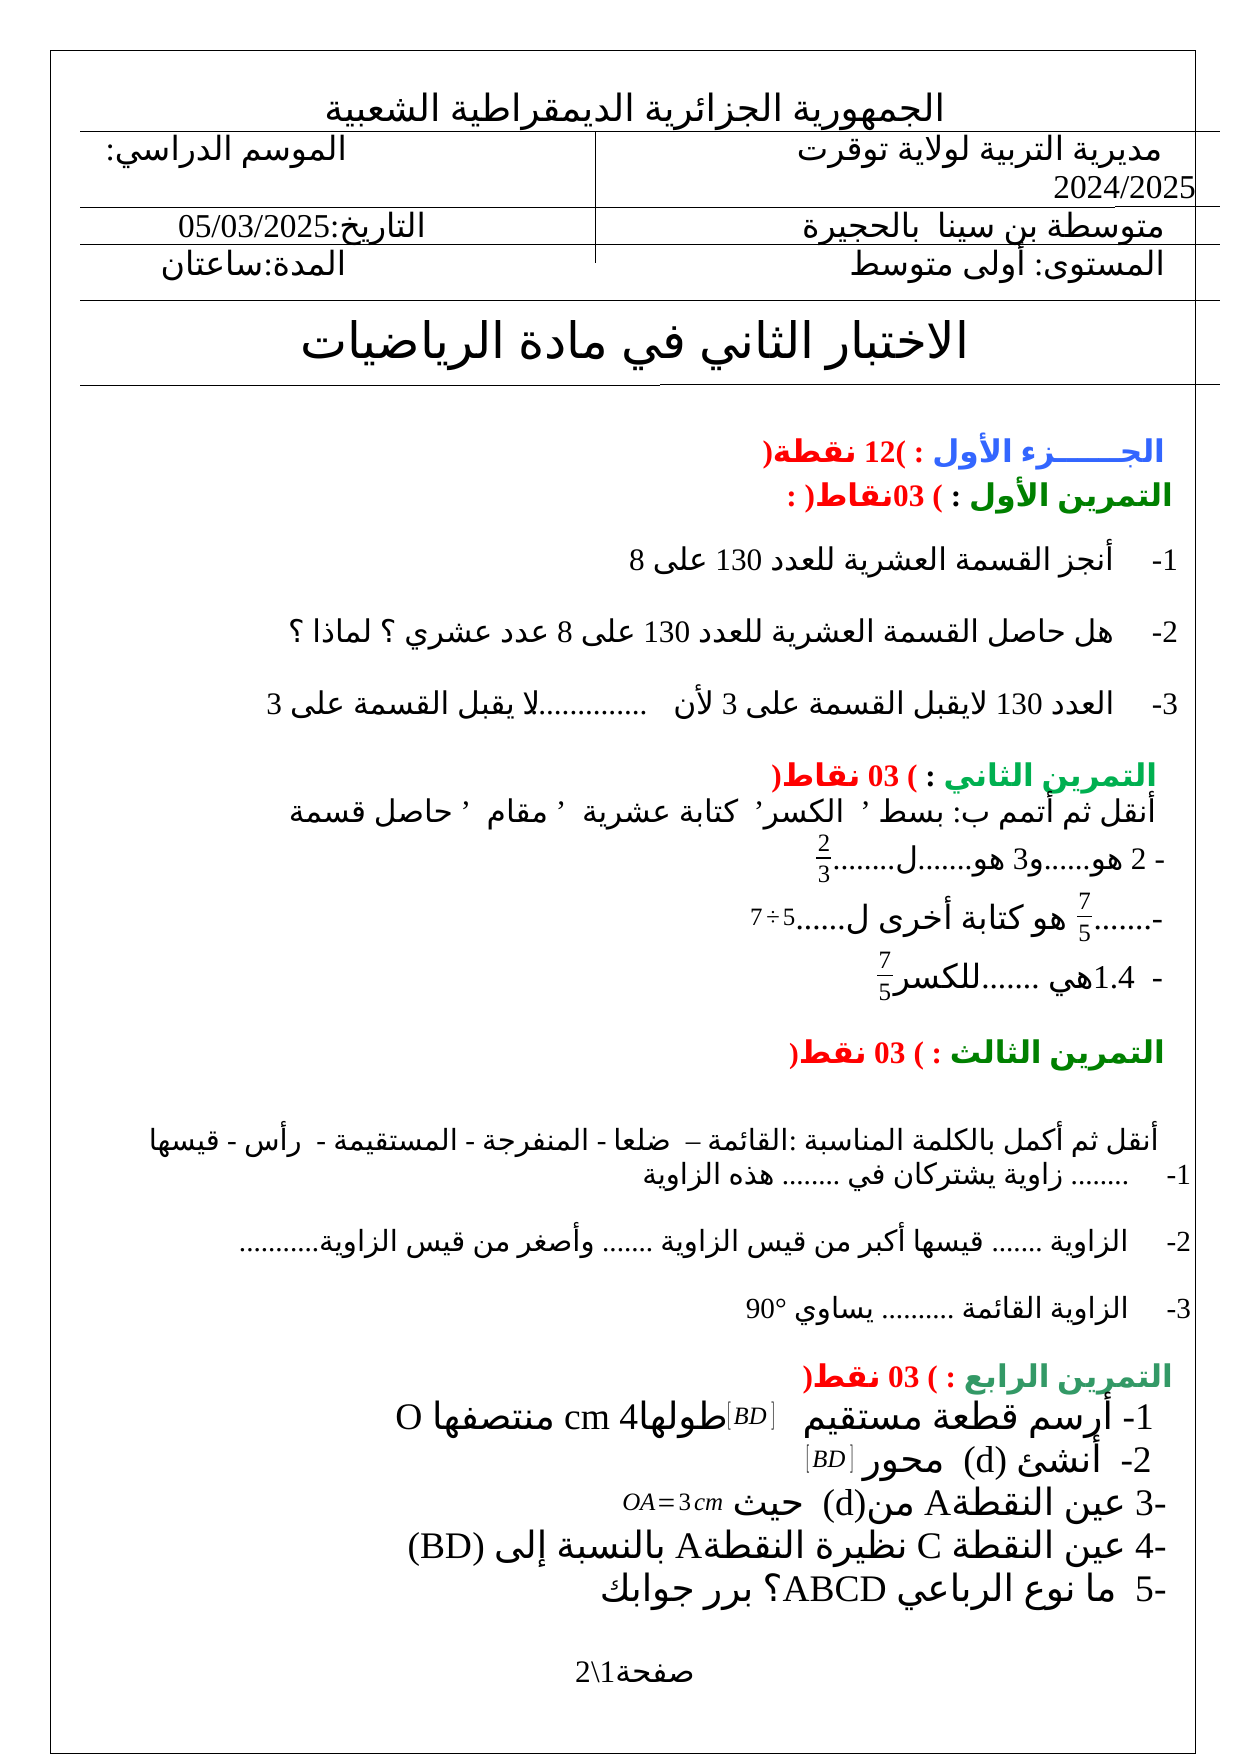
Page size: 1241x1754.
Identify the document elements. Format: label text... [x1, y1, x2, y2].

list العدد 130 لايقبل القسمة على 3 لأن ............... لا يقبل القسمة على 3 [74, 685, 1152, 721]
list أنجز القسمة العشرية للعدد 130 على 8 [74, 542, 1152, 577]
text التمرين الثالث : ) 03 نقط( [74, 1035, 1195, 1071]
text -3 عين النقطةA من(d) حيث [74, 1481, 1167, 1524]
text متوسطة بن سينا بالحجيرة التاريخ:05/03/2025 [74, 206, 595, 244]
list هل حاصل القسمة العشرية للعدد 130 على 8 عدد عشري ؟ لماذا ؟ [74, 613, 1152, 649]
text التمرين الأول : ) 03نقاط( : [74, 477, 1195, 513]
text أنقل ثم أكمل بالكلمة المناسبة :القائمة – ضلعا - المنفرجة - المستقيمة - رأس - قيسها [74, 1123, 1195, 1157]
list الزاوية ....... قيسها أكبر من قيس الزاوية ....... وأصغر من قيس الزاوية........... [74, 1224, 1167, 1258]
text 2- أنشئ (d) محور [74, 1437, 1152, 1481]
text -4 عين النقطة C نظيرة النقطةA بالنسبة إلى (BD) [74, 1524, 1167, 1567]
text الجمهورية الجزائرية الديمقراطية الشعبية [74, 86, 1195, 129]
text صفحة1\2 [74, 1653, 1195, 1689]
list ........ زاوية يشتركان في ........ هذه الزاوية [74, 1157, 1167, 1191]
text التمرين الثاني : ) 03 نقاط( [74, 757, 1195, 793]
text التمرين الرابع : ) 03 نقط( [74, 1358, 1195, 1394]
text الجــــــزء الأول : )12 نقطة( [74, 434, 1195, 469]
text - 1.4هي .......للكسر [74, 947, 1195, 1006]
list الزاوية القائمة .......... يساوي °90 [74, 1291, 1167, 1325]
text أنقل ثم أتمم ب: بسط ’ الكسر’ كتابة عشرية ’ مقام ’ حاصل قسمة [74, 793, 1195, 829]
text - 2 هو......و3 هو.......ل........ [74, 829, 1195, 888]
text 1- أرسم قطعة مستقيم طولهاcm 4 منتصفها O [74, 1394, 1195, 1437]
text الاختبار الثاني في مادة الرياضيات [74, 311, 1195, 369]
text المستوى: أولى متوسط المدة:ساعتان [74, 244, 1195, 283]
text -5 ما نوع الرباعي ABCD؟ برر جوابك [74, 1567, 1167, 1610]
text -....... هو كتابة أخرى ل...... [74, 888, 1195, 947]
text مديرية التربية لولاية توقرت الموسم الدراسي:2024/2025 [74, 129, 1195, 206]
text متوسطة بن سينا بالحجيرة التاريخ:05/03/2025 [596, 206, 1195, 244]
